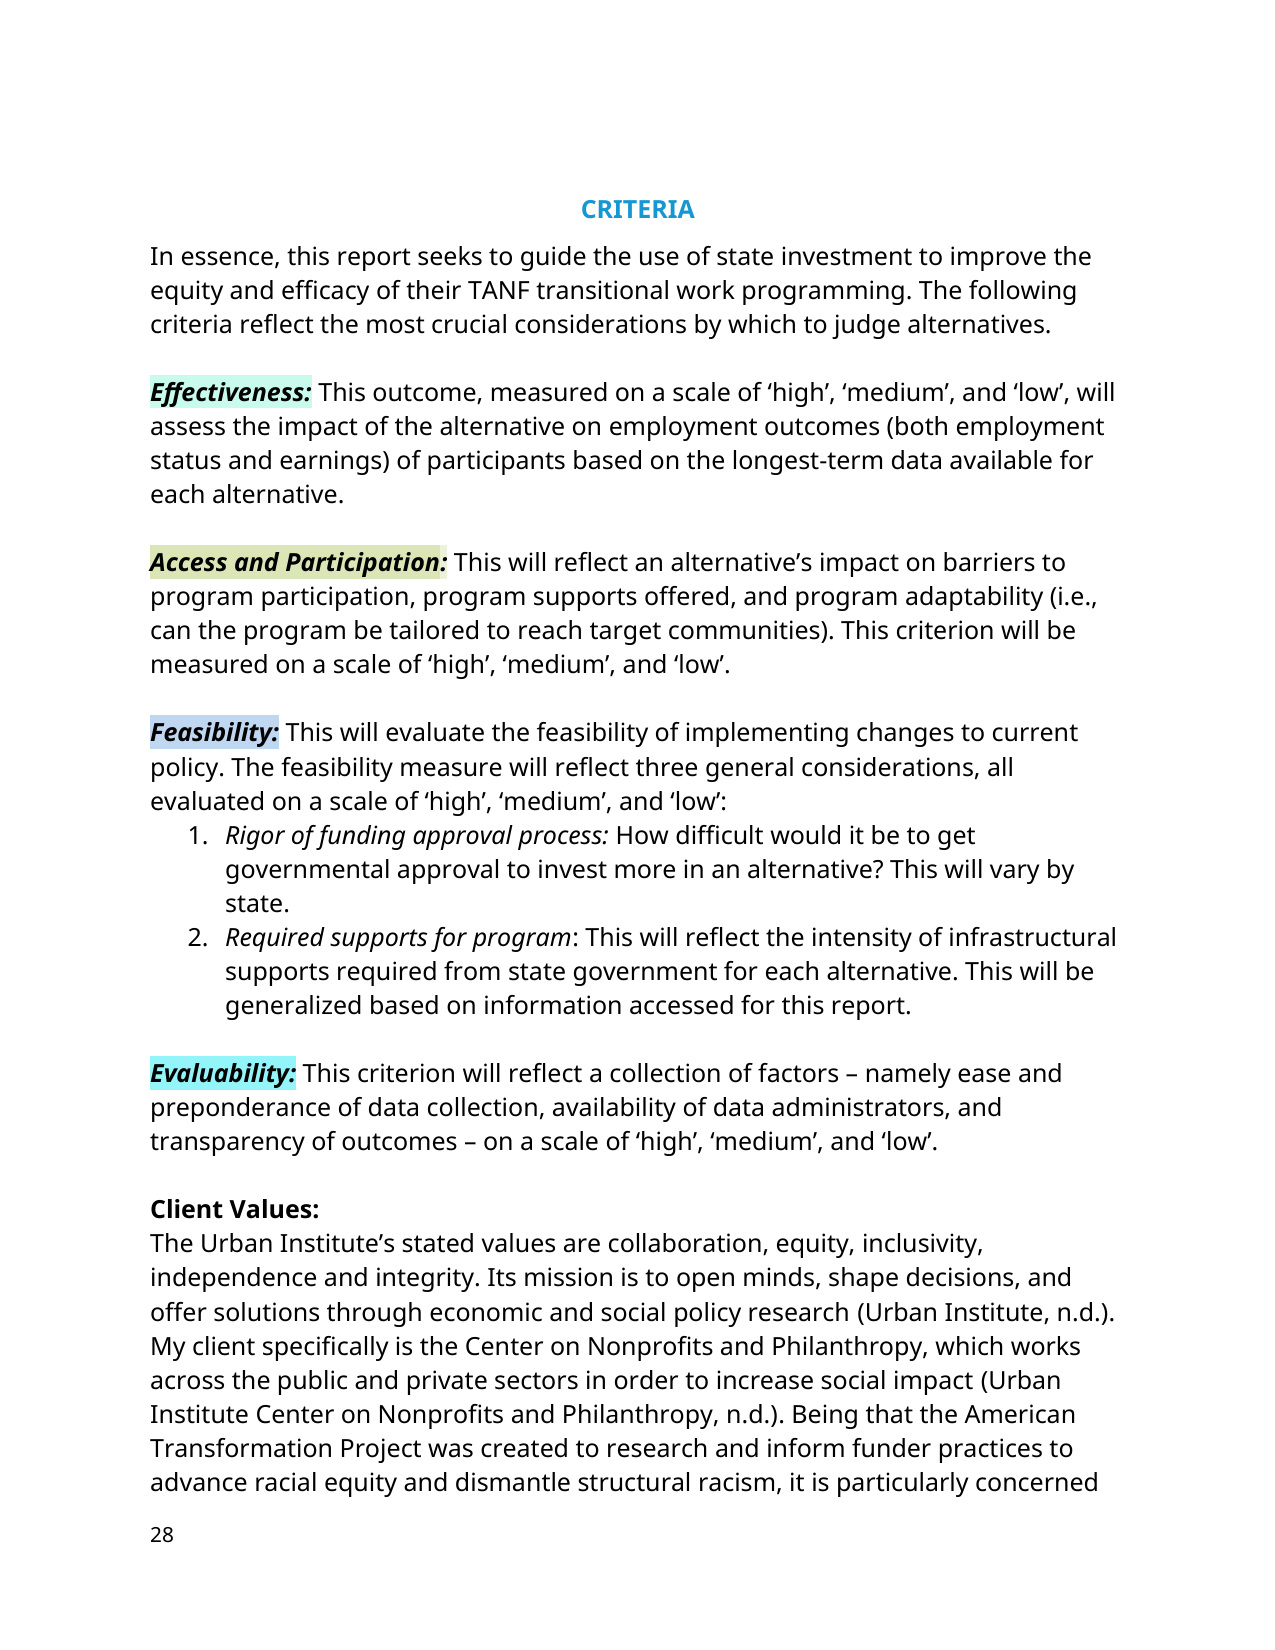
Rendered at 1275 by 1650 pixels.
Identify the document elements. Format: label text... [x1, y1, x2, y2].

subtitle CRITERIA [150, 192, 1125, 226]
text In essence, this report seeks to guide the use of state investment to improve the equity and efficacy of their TANF transitional work programming. The following criteria reflect the most crucial considerations by which to judge alternatives. [150, 238, 1125, 340]
text Feasibility: This will evaluate the feasibility of implementing changes to current policy. The feasibility measure will reflect three general considerations, all evaluated on a scale of ‘high’, ‘medium’, and ‘low’: [150, 715, 1125, 817]
text Effectiveness: This outcome, measured on a scale of ‘high’, ‘medium’, and ‘low’, will assess the impact of the alternative on employment outcomes (both employment status and earnings) of participants based on the longest-term data available for each alternative. [150, 374, 1125, 511]
list Required supports for program: This will reflect the intensity of infrastructural supports required from state government for each alternative. This will be generalized based on information accessed for this report. [187, 919, 1125, 1022]
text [150, 1158, 1125, 1498]
list Rigor of funding approval process: How difficult would it be to get governmental approval to invest more in an alternative? This will vary by state. [187, 817, 1125, 919]
text Access and Participation: This will reflect an alternative’s impact on barriers to program participation, program supports offered, and program adaptability (i.e., can the program be tailored to reach target communities). This criterion will be measured on a scale of ‘high’, ‘medium’, and ‘low’. [150, 545, 1125, 681]
text Evaluability: This criterion will reflect a collection of factors – namely ease and preponderance of data collection, availability of data administrators, and transparency of outcomes – on a scale of ‘high’, ‘medium’, and ‘low’. [150, 1056, 1125, 1158]
